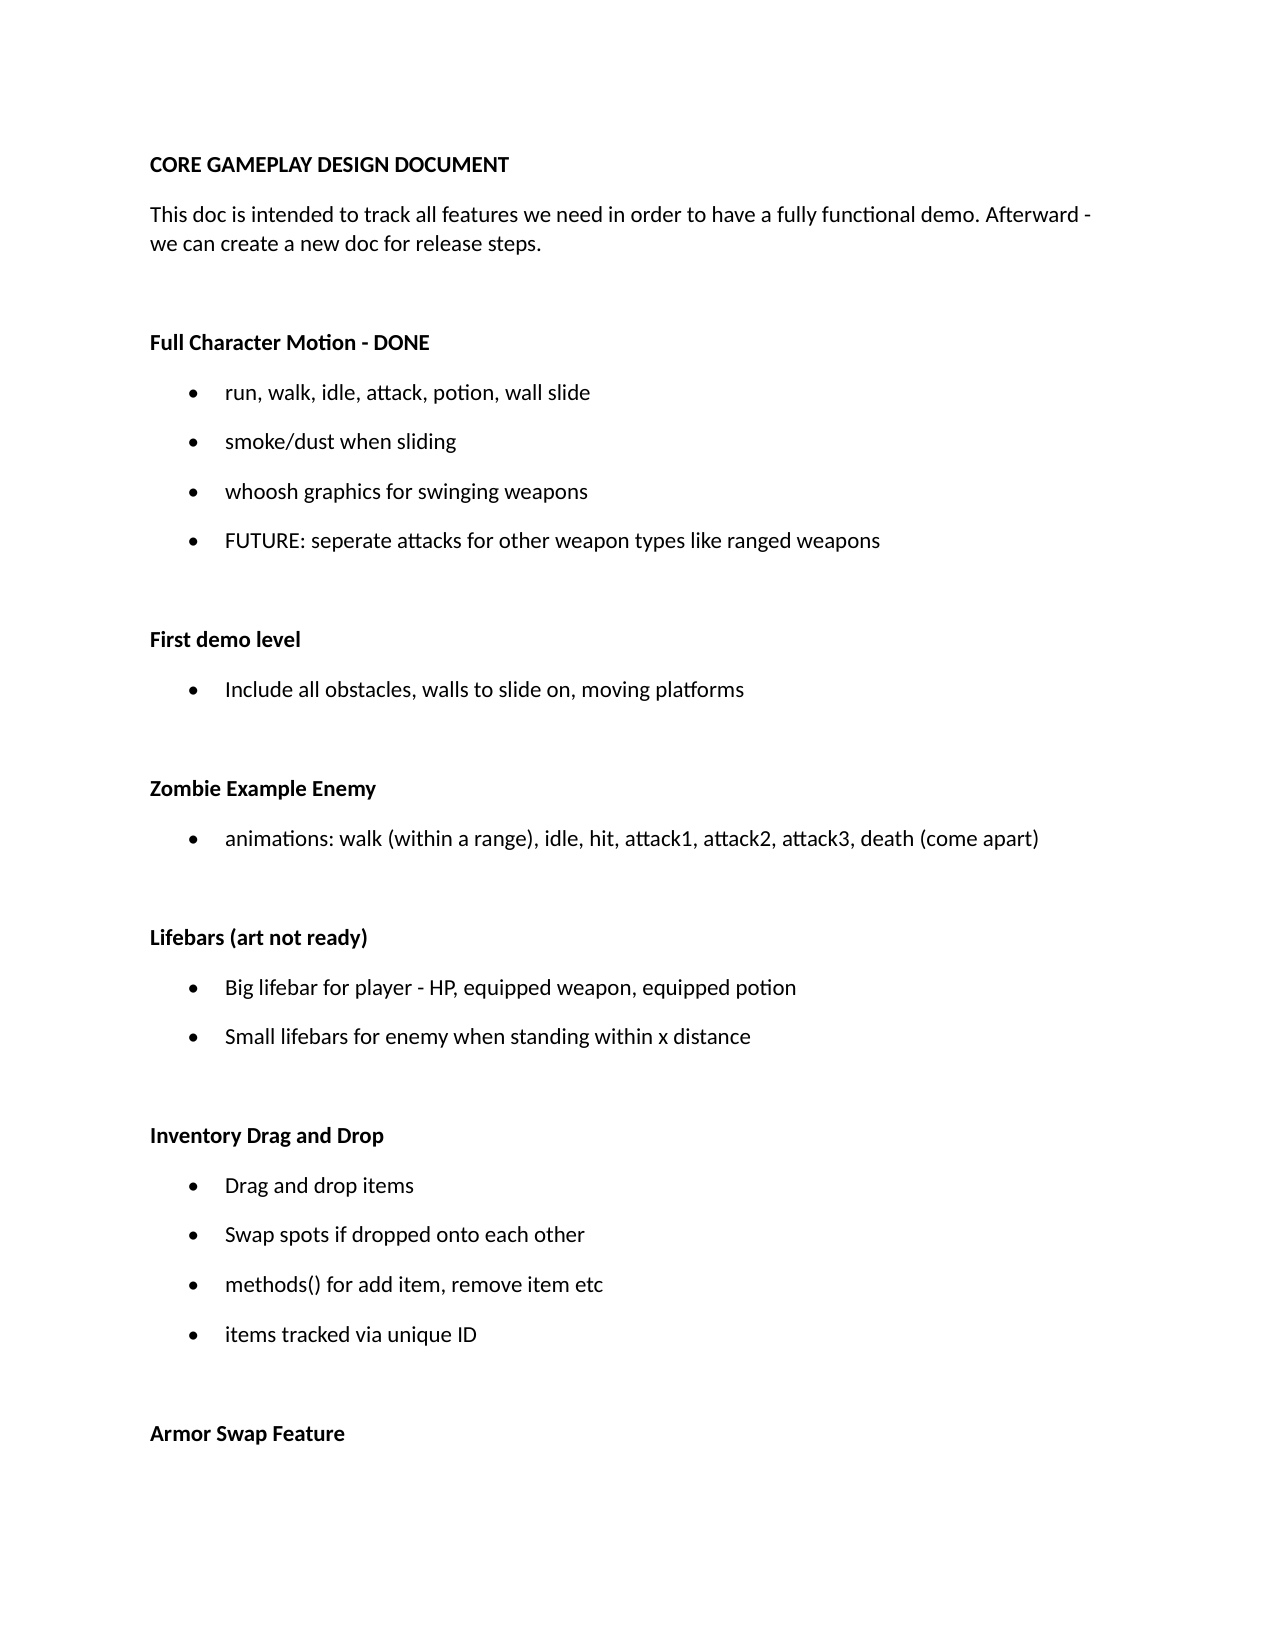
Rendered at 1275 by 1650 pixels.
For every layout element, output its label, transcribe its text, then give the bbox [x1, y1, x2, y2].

list Swap spots if dropped onto each other [187, 1220, 1125, 1249]
text First demo level [150, 625, 1125, 654]
text Zombie Example Enemy [150, 774, 1125, 802]
text Inventory Drag and Drop [150, 1121, 1125, 1149]
text Lifebars (art not ready) [150, 922, 1125, 951]
list whoosh graphics for swinging weapons [187, 476, 1125, 505]
text This doc is intended to track all features we need in order to have a fully functional demo. Afterward - we can create a new doc for release steps. [150, 199, 1125, 257]
list Drag and drop items [187, 1170, 1125, 1199]
list FUTURE: seperate attacks for other weapon types like ranged weapons [187, 526, 1125, 554]
text Armor Swap Feature [150, 1418, 1125, 1447]
list methods() for add item, remove item etc [187, 1269, 1125, 1298]
text CORE GAMEPLAY DESIGN DOCUMENT [150, 150, 1125, 179]
list items tracked via unique ID [187, 1319, 1125, 1348]
list run, walk, idle, attack, potion, wall slide [187, 377, 1125, 406]
text Full Character Motion - DONE [150, 327, 1125, 356]
list smoke/dust when sliding [187, 427, 1125, 455]
list Small lifebars for enemy when standing within x distance [187, 1022, 1125, 1050]
list Big lifebar for player - HP, equipped weapon, equipped potion [187, 972, 1125, 1001]
list animations: walk (within a range), idle, hit, attack1, attack2, attack3, death (come apart) [187, 823, 1125, 852]
list Include all obstacles, walls to slide on, moving platforms [187, 674, 1125, 703]
